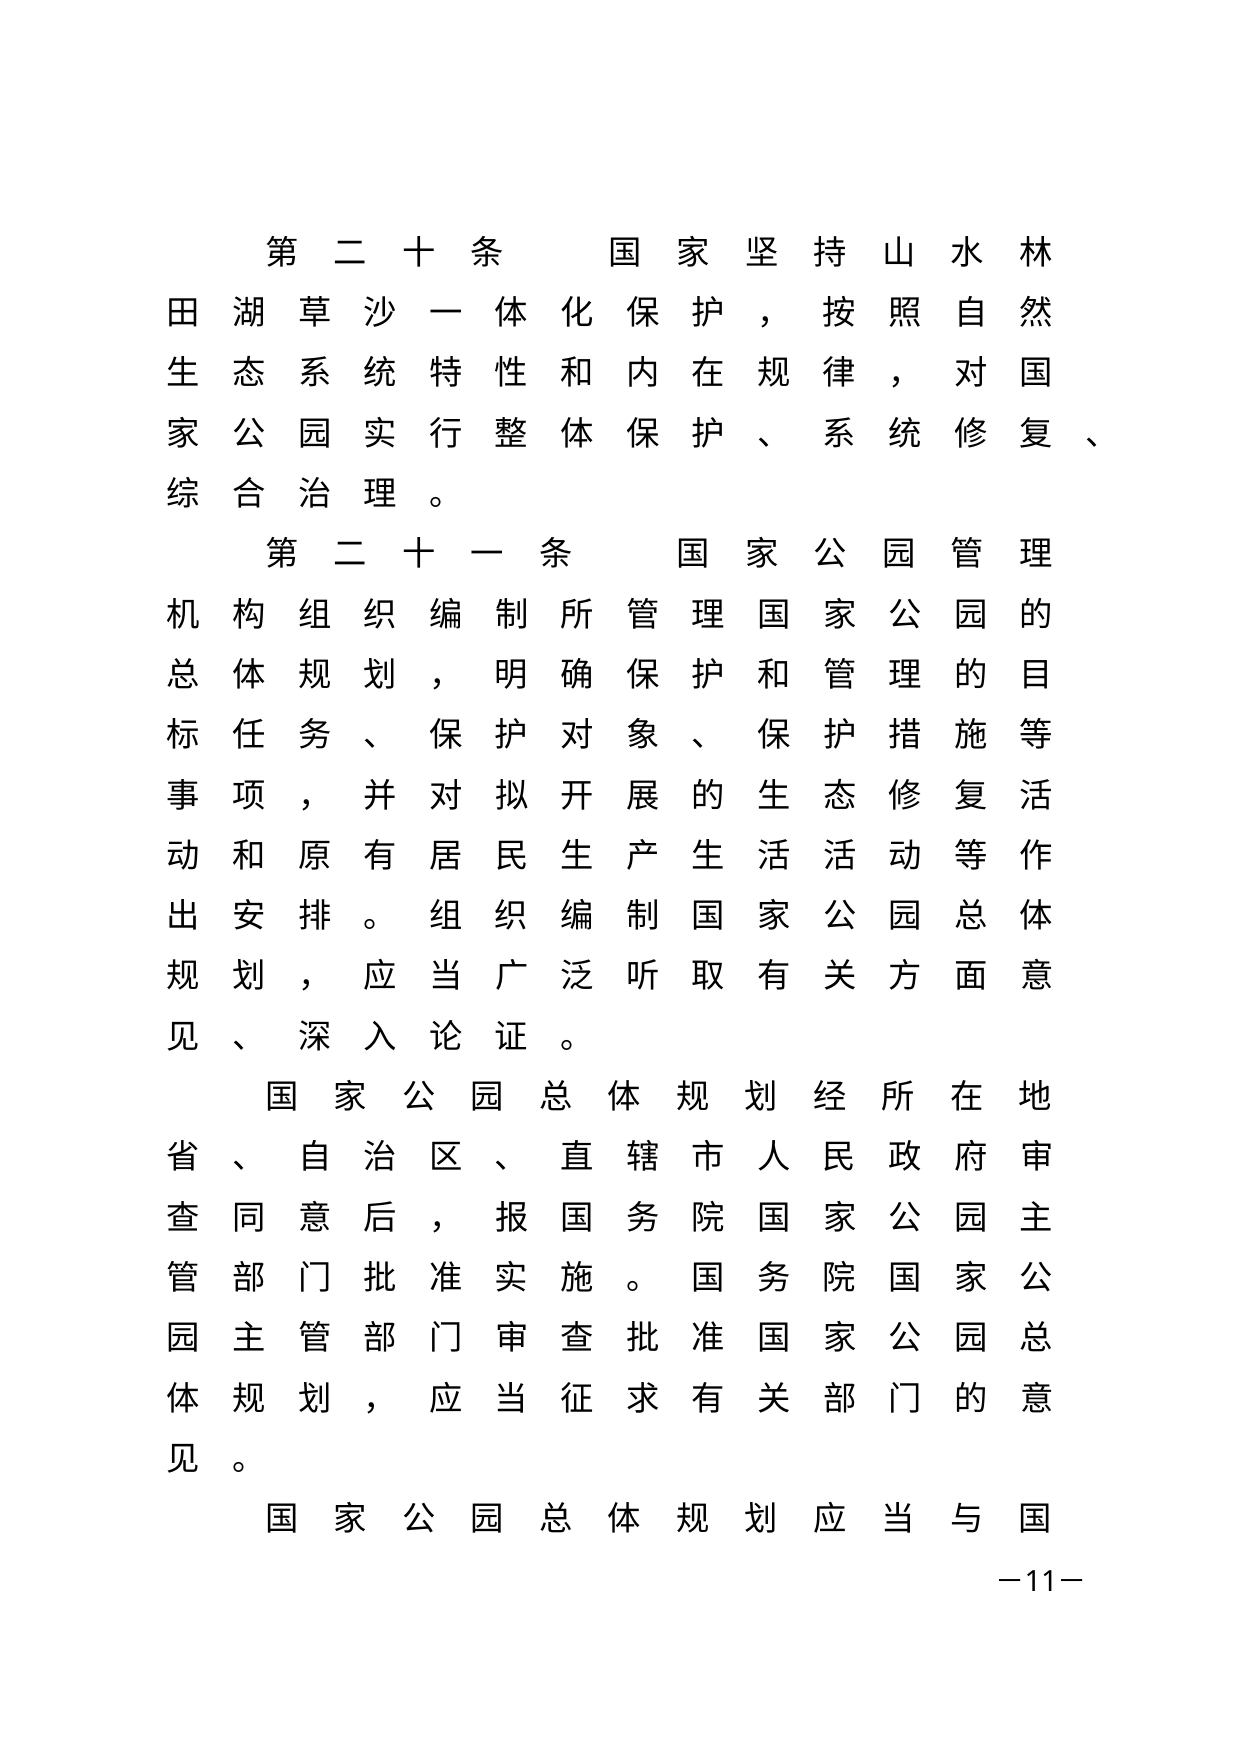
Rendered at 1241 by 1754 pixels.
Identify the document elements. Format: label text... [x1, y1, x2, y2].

text 国家公园总体规划应当与国民经济和社会发展规划、国土空间总体规划等相衔接。国家公园总体规划应当向社会公开。 [167, 1486, 1085, 1546]
text 第二十条 国家坚持山水林田湖草沙一体化保护，按照自然生态系统特性和内在规律，对国家公园实行整体保护、系统修复、综合治理。 [167, 219, 1085, 521]
text 第二十一条 国家公园管理机构组织编制所管理国家公园的总体规划，明确保护和管理的目标任务、保护对象、保护措施等事项，并对拟开展的生态修复活动和原有居民生产生活活动等作出安排。组织编制国家公园总体规划，应当广泛听取有关方面意见、深入论证。 [167, 521, 1085, 1064]
text 国家公园总体规划经所在地省、自治区、直辖市人民政府审查同意后，报国务院国家公园主管部门批准实施。国务院国家公园主管部门审查批准国家公园总体规划，应当征求有关部门的意见。 [167, 1064, 1085, 1486]
